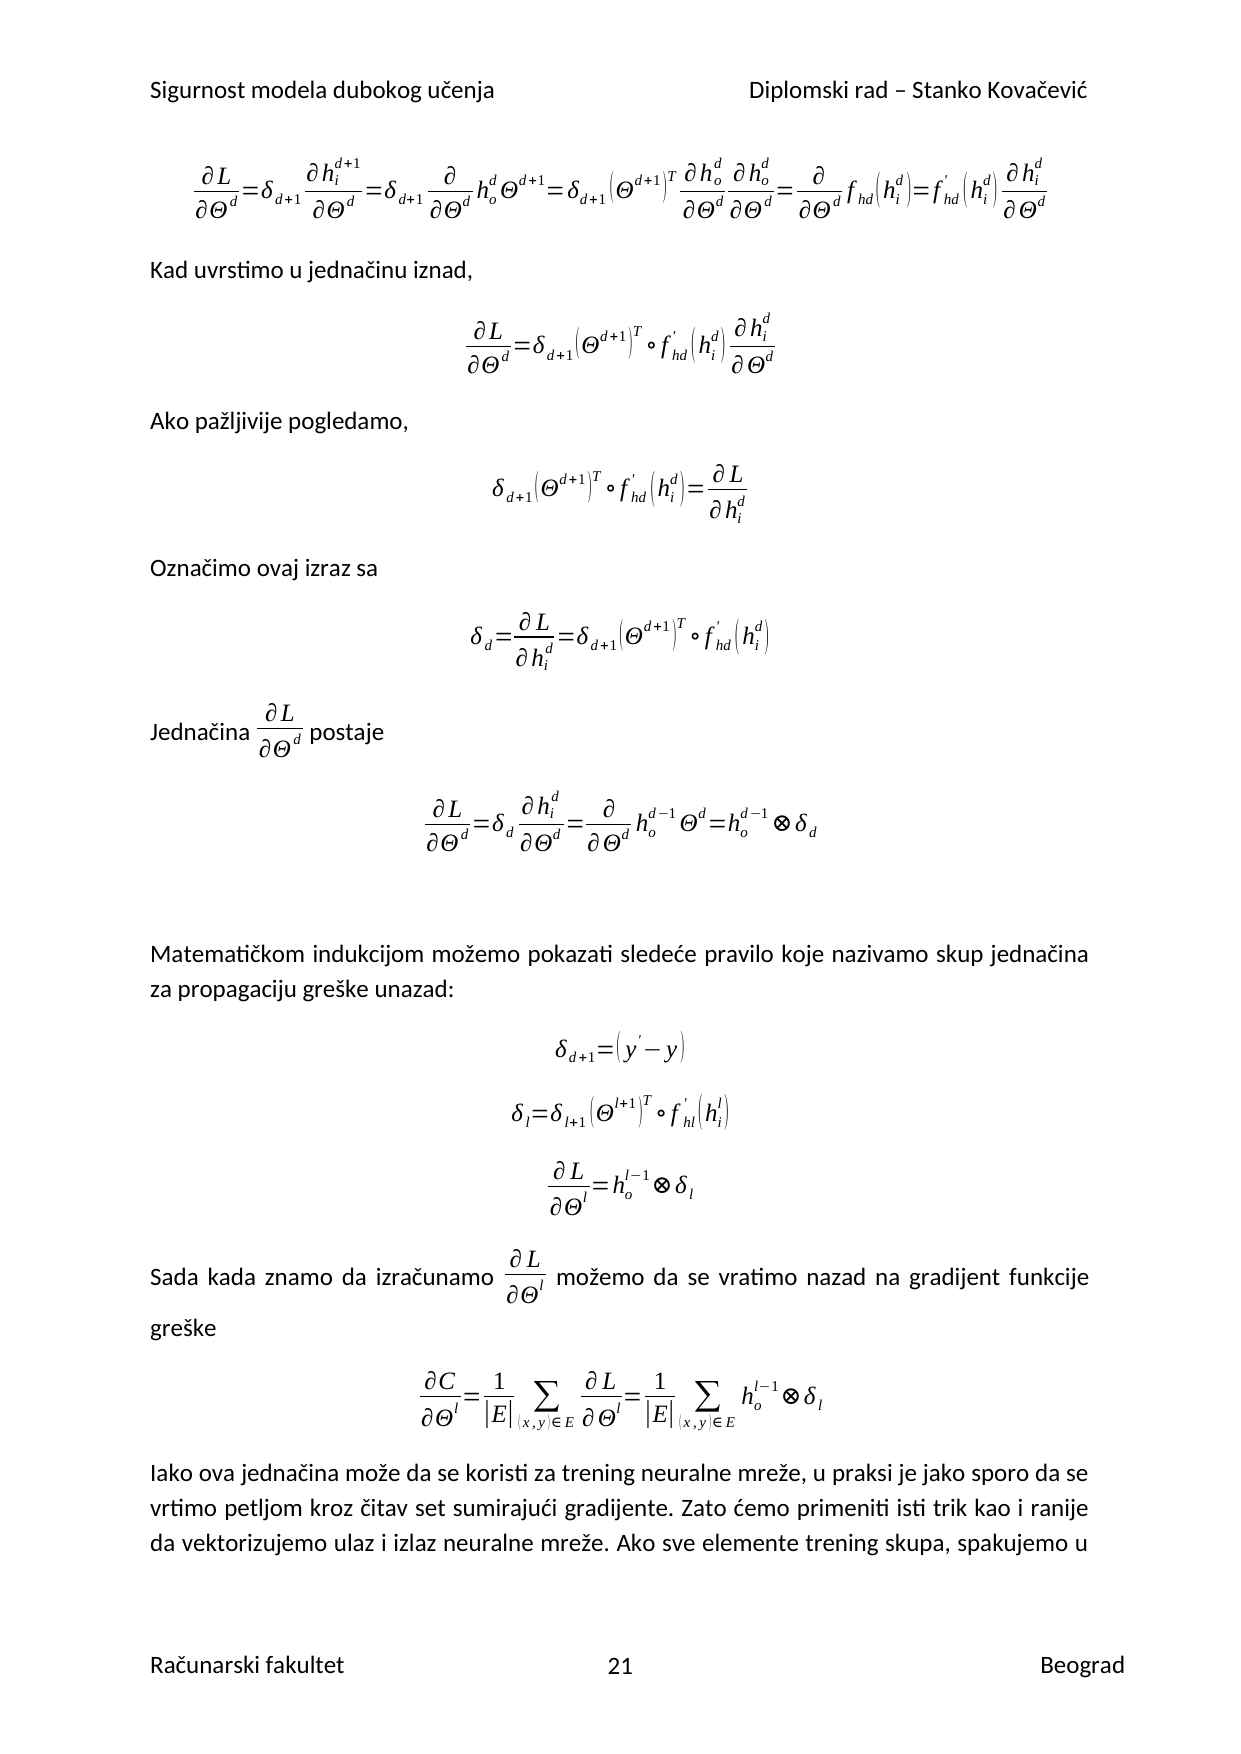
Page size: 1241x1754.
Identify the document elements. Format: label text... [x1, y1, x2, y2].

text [150, 1457, 1090, 1558]
text Matematičkom indukcijom možemo pokazati sledeće pravilo koje nazivamo skup jednačina za propagaciju greške unazad: [150, 938, 1090, 1004]
text Jednačina postaje [150, 700, 1090, 762]
text Kad uvrstimo u jednačinu iznad, [150, 254, 1090, 284]
text Ako pažljivije pogledamo, [150, 405, 1090, 436]
text Označimo ovaj izraz sa [150, 552, 1090, 583]
text Sada kada znamo da izračunamo možemo da se vratimo nazad na gradijent funkcije greške [150, 1245, 1090, 1343]
